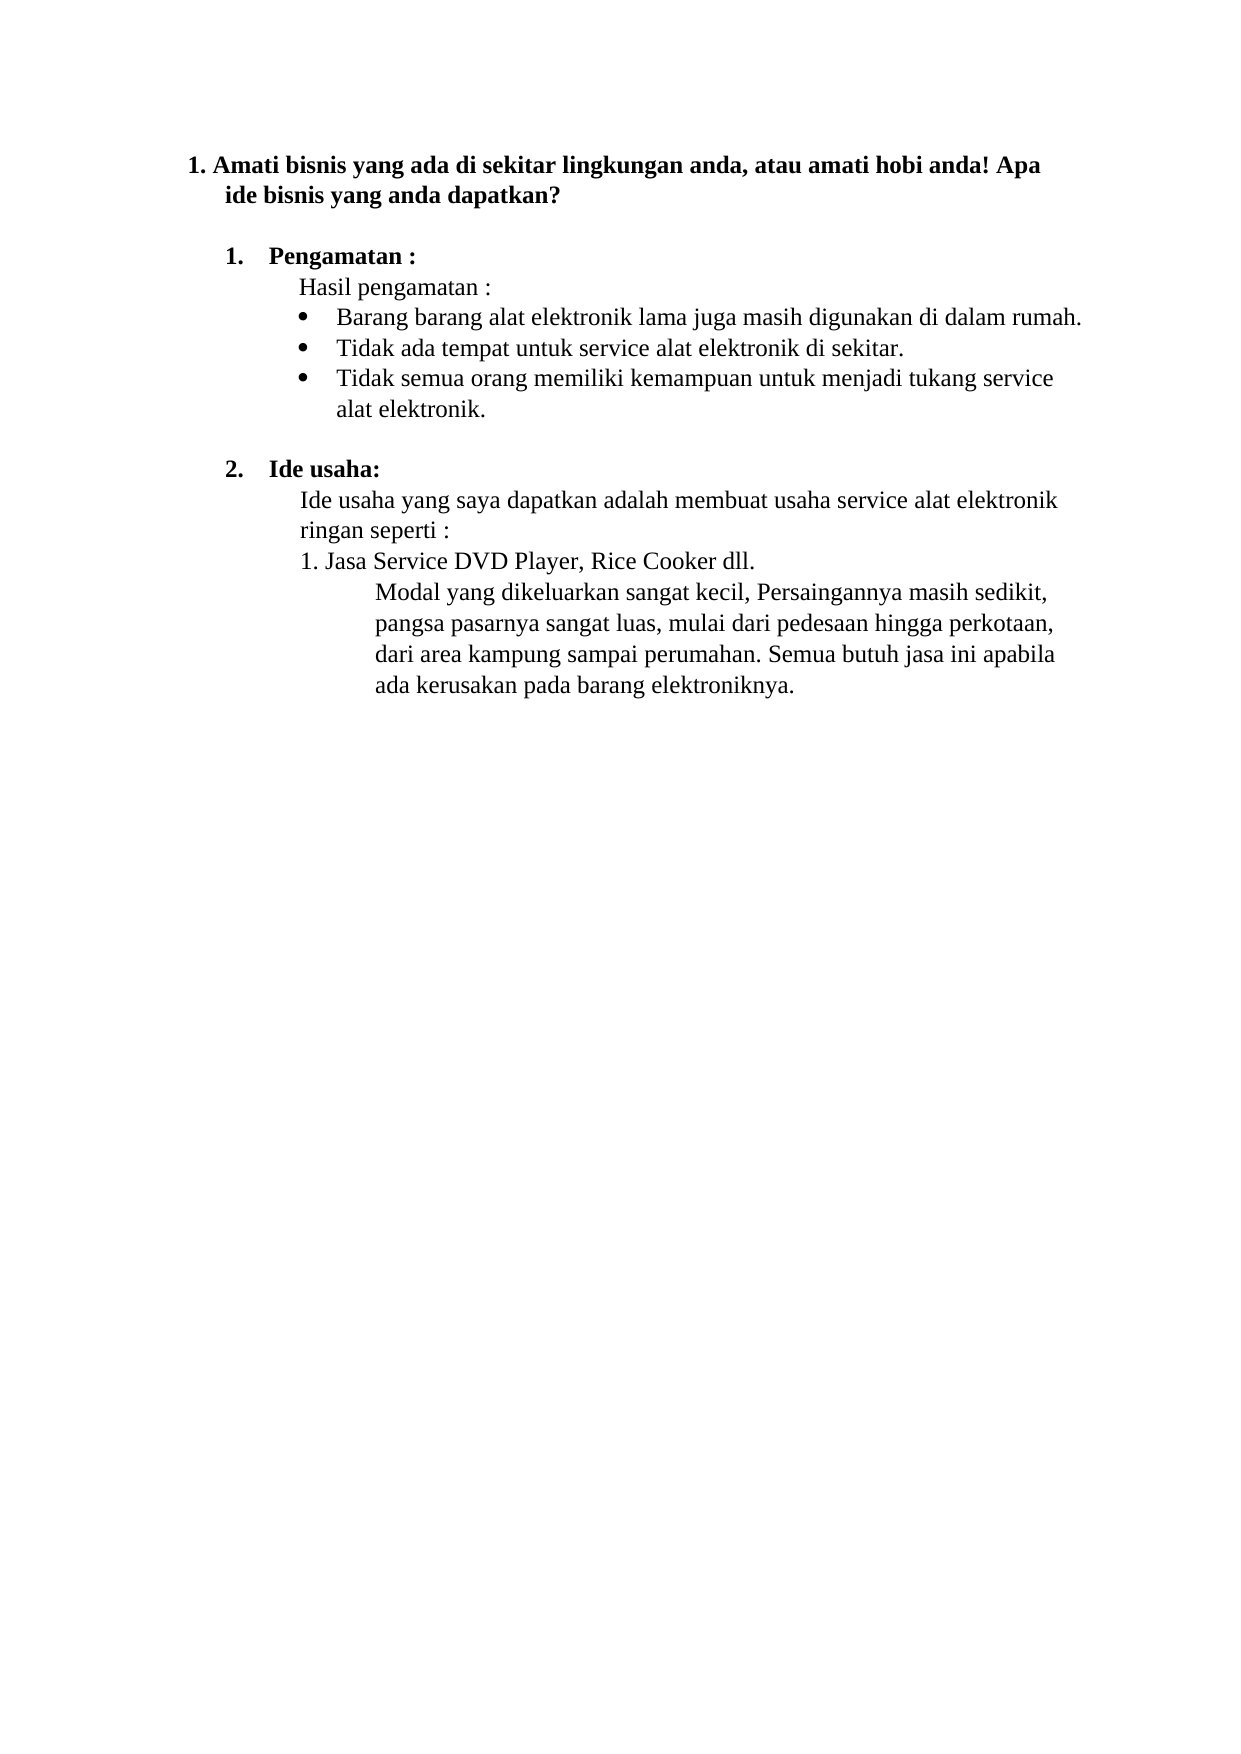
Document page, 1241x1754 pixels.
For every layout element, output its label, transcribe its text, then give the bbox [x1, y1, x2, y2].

list Tidak ada tempat untuk service alat elektronik di sekitar. [298, 333, 1090, 362]
list Ide usaha: [225, 454, 1090, 483]
text 1. Amati bisnis yang ada di sekitar lingkungan anda, atau amati hobi anda! Apa ide bisnis yang anda dapatkan? [187, 150, 1047, 209]
text Modal yang dikeluarkan sangat kecil, Persaingannya masih sedikit, pangsa pasarnya sangat luas, mulai dari pedesaan hingga perkotaan, dari area kampung sampai perumahan. Semua butuh jasa ini apabila ada kerusakan pada barang elektroniknya. [375, 577, 1090, 699]
text Ide usaha yang saya dapatkan adalah membuat usaha service alat elektronik ringan seperti : [300, 485, 1090, 544]
text Hasil pengamatan : [262, 272, 1090, 300]
text 1. Jasa Service DVD Player, Rice Cooker dll. [262, 546, 1090, 575]
list Pengamatan : [225, 241, 1047, 270]
list Tidak semua orang memiliki kemampuan untuk menjadi tukang service alat elektronik. [298, 363, 1090, 422]
list Barang barang alat elektronik lama juga masih digunakan di dalam rumah. [298, 302, 1090, 331]
